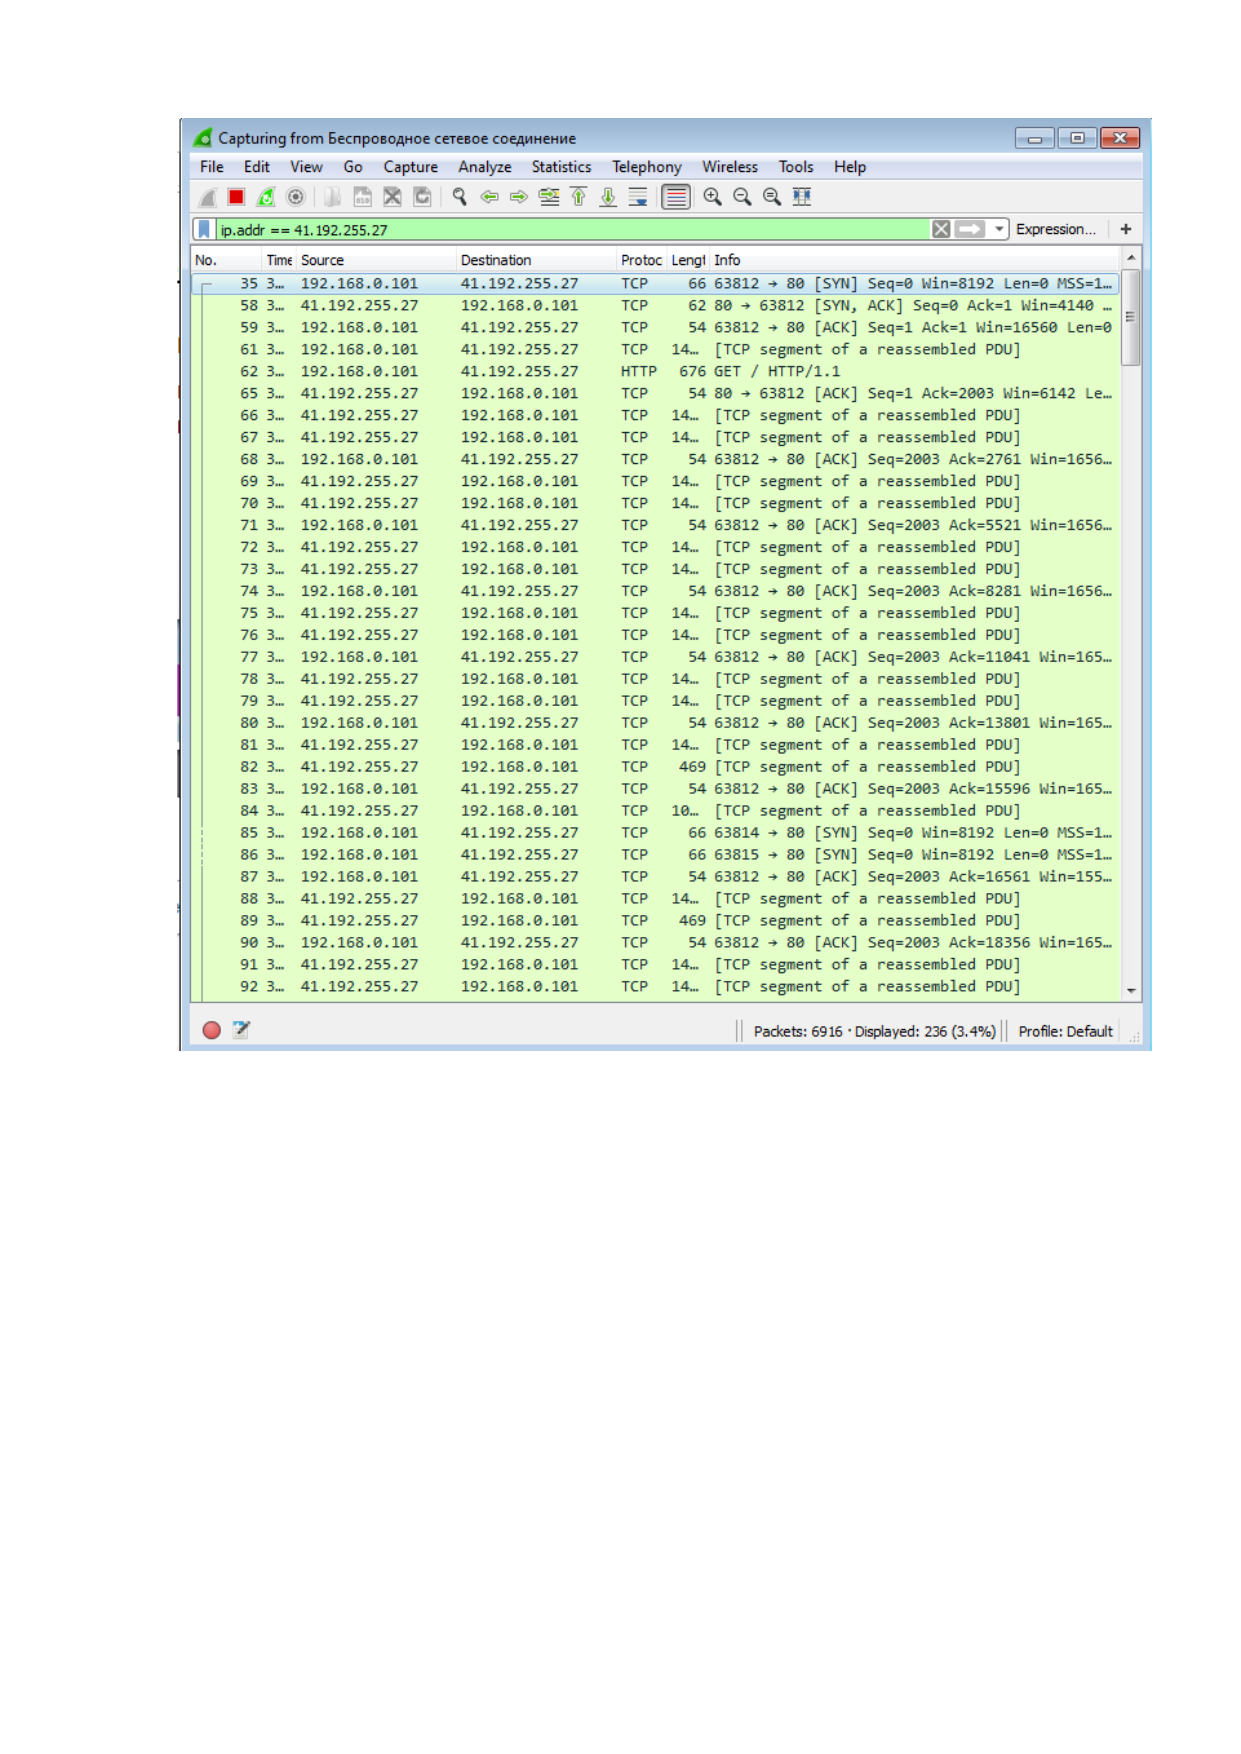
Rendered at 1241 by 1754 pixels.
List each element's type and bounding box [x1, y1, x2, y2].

picture [177, 118, 1152, 1051]
